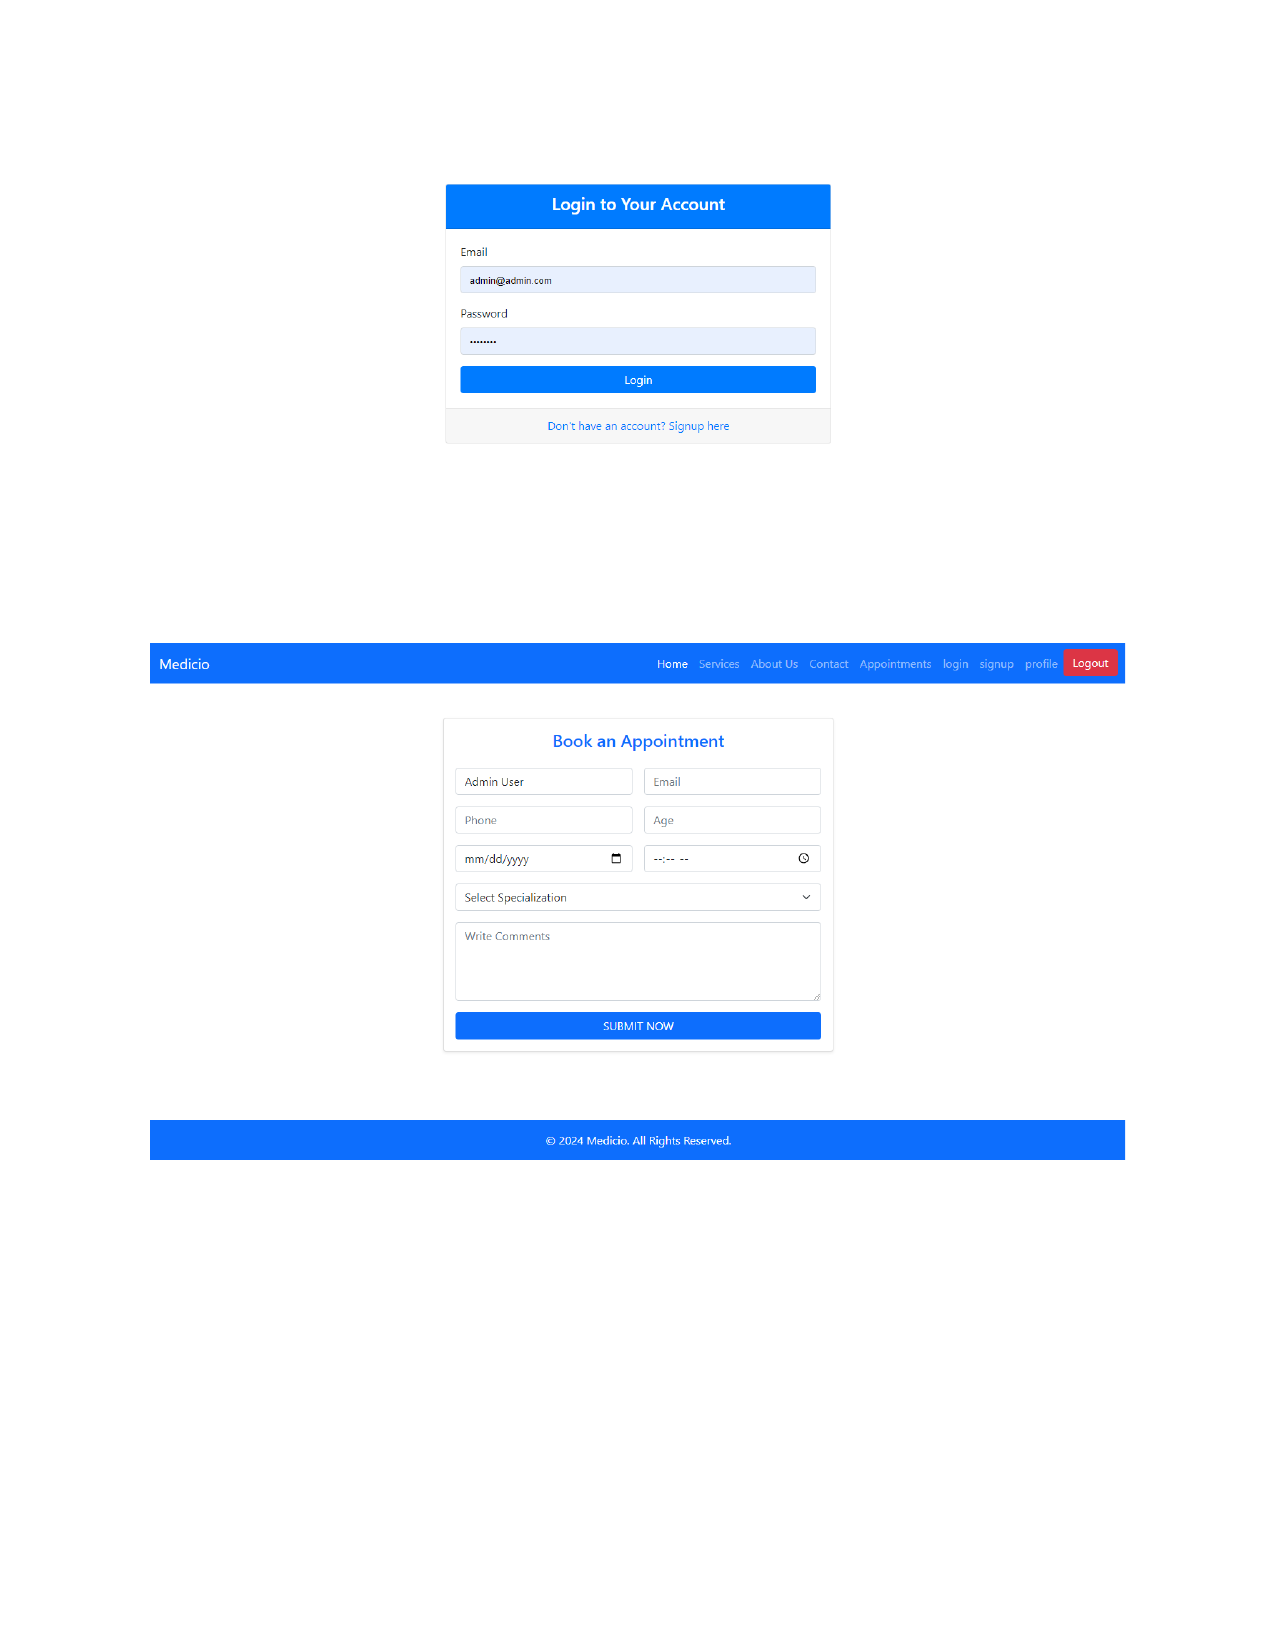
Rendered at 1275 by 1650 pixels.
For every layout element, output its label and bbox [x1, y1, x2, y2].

picture [150, 643, 1125, 1160]
picture [150, 150, 1125, 642]
